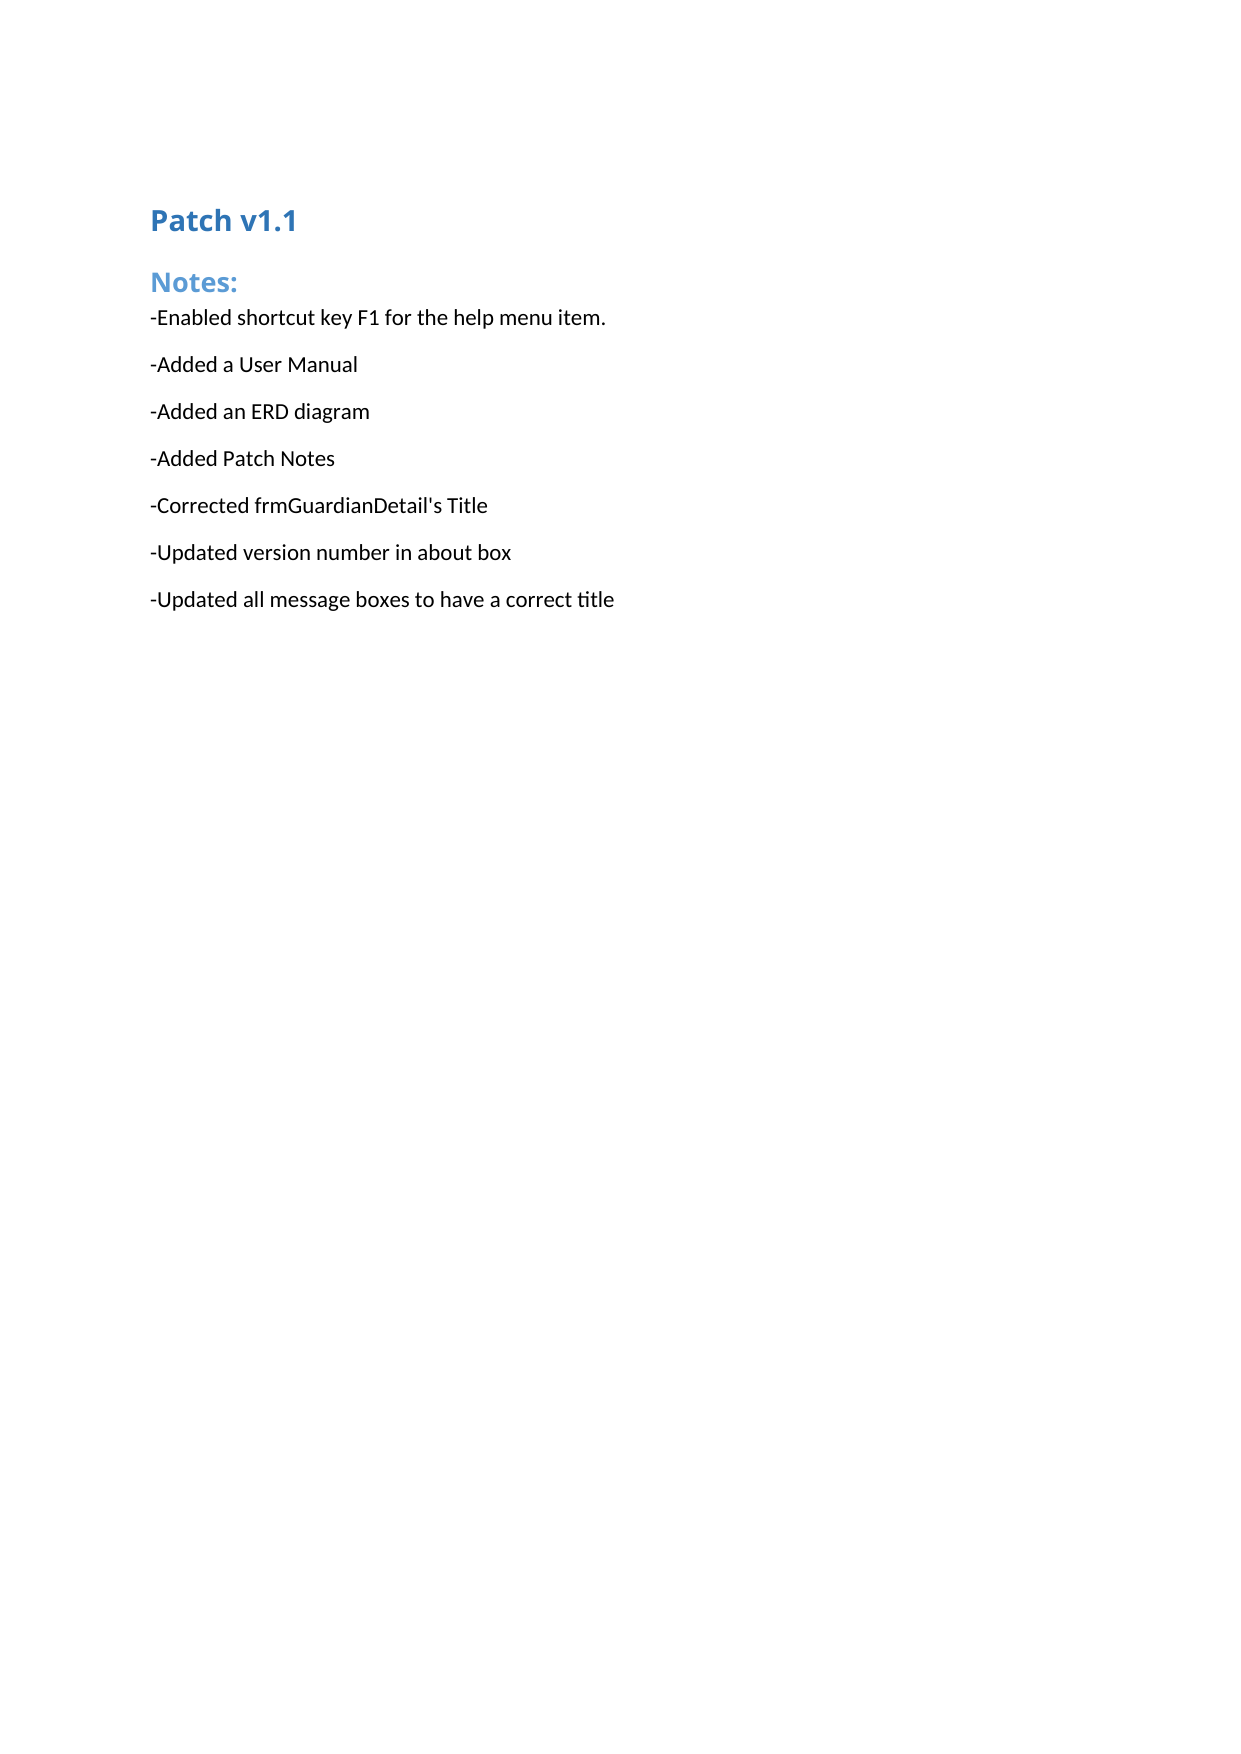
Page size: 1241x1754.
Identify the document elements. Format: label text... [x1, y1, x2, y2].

subtitle Notes: [150, 264, 1090, 301]
text -Updated all message boxes to have a correct title [150, 585, 1090, 613]
text -Added an ERD diagram [150, 397, 1090, 425]
text -Added a User Manual [150, 350, 1090, 378]
text -Enabled shortcut key F1 for the help menu item. [150, 303, 1090, 331]
subtitle Patch v1.1 [150, 200, 1090, 240]
text -Added Patch Notes [150, 444, 1090, 472]
text -Corrected frmGuardianDetail's Title [150, 491, 1090, 519]
text -Updated version number in about box [150, 538, 1090, 566]
